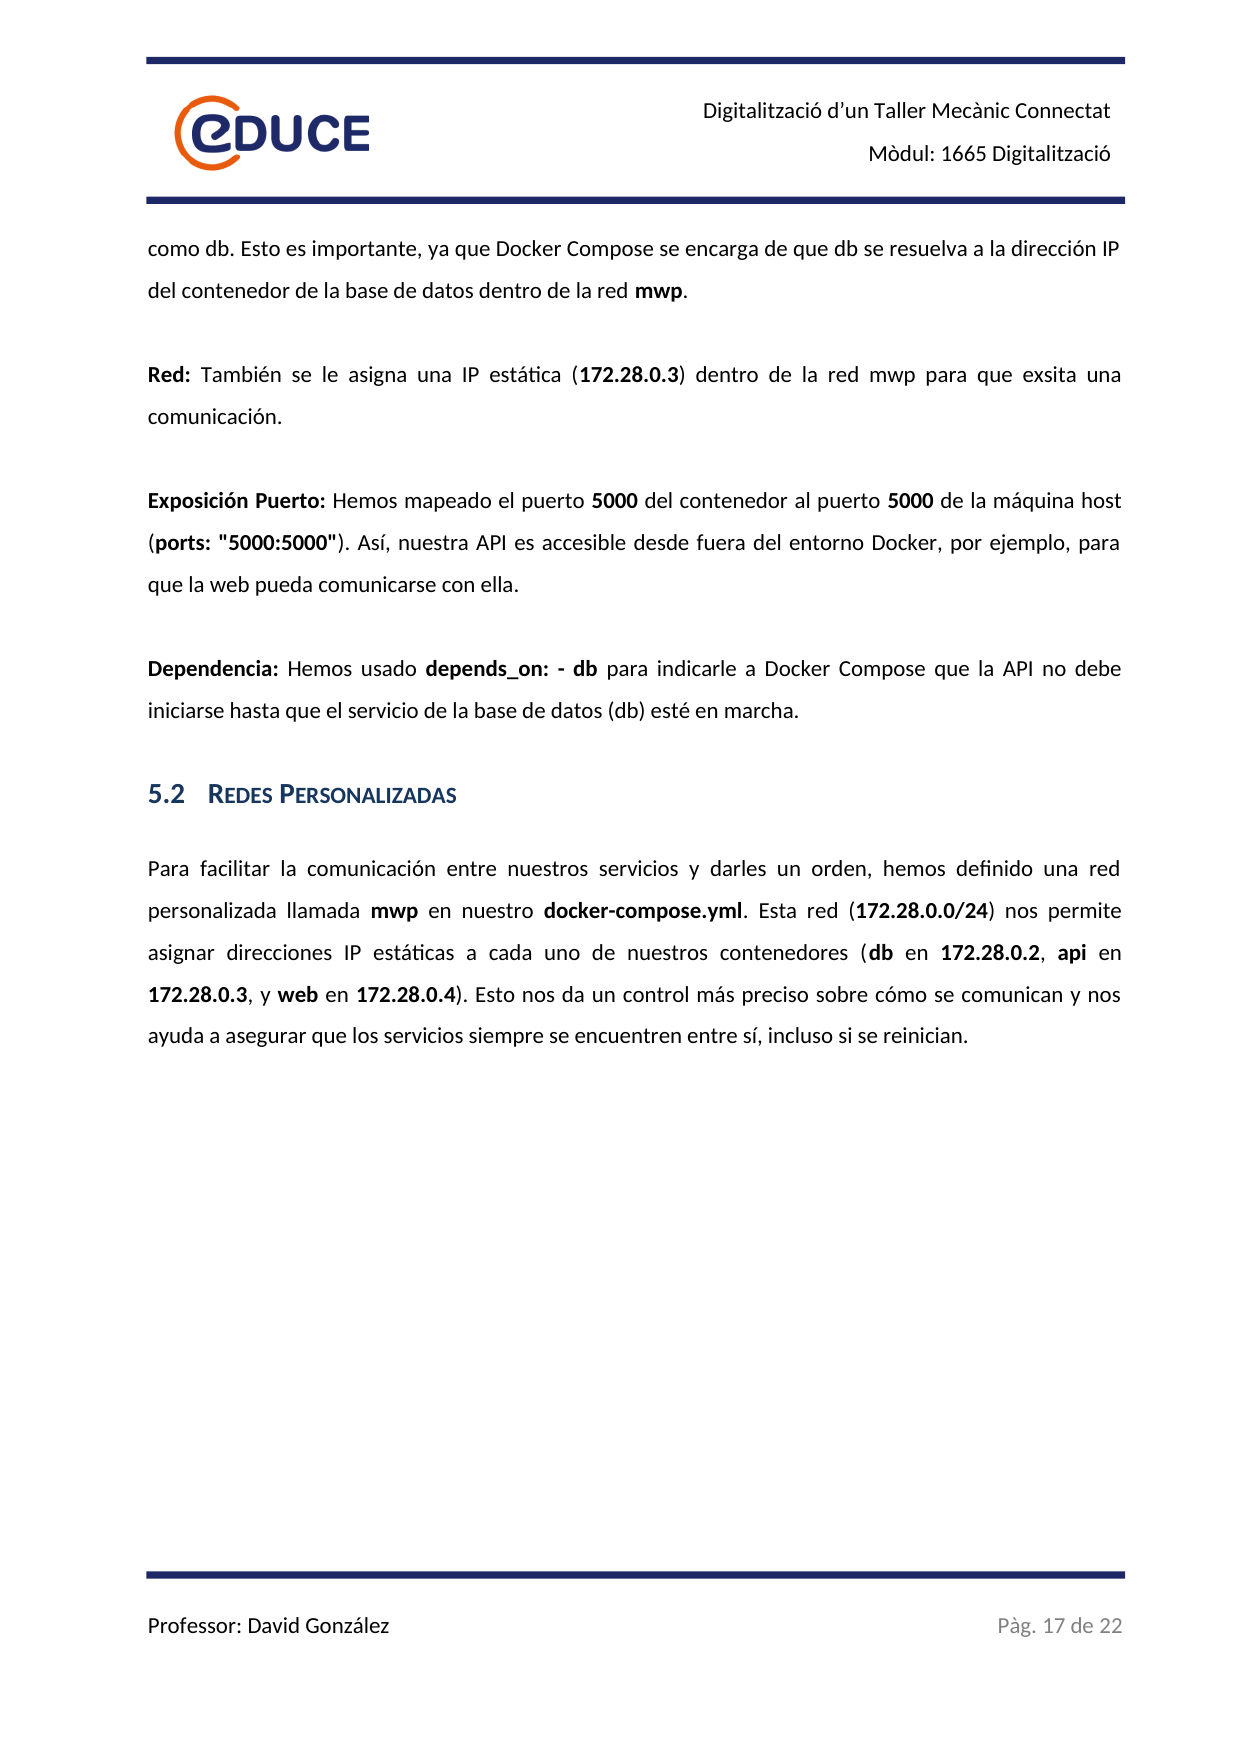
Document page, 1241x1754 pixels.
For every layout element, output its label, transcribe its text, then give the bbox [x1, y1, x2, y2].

subtitle Redes Personalizadas [148, 775, 1122, 811]
text Exposición Puerto: Hemos mapeado el puerto 5000 del contenedor al puerto 5000 de la máquina host (ports: "5000:5000"). Así, nuestra API es accesible desde fuera del entorno Docker, por ejemplo, para que la web pueda comunicarse con ella. [148, 486, 1122, 598]
text Para facilitar la comunicación entre nuestros servicios y darles un orden, hemos definido una red personalizada llamada mwp en nuestro docker-compose.yml. Esta red (172.28.0.0/24) nos permite asignar direcciones IP estáticas a cada uno de nuestros contenedores (db en 172.28.0.2, api en 172.28.0.3, y web en 172.28.0.4). Esto nos da un control más preciso sobre cómo se comunican y nos ayuda a asegurar que los servicios siempre se encuentren entre sí, incluso si se reinician. [148, 854, 1122, 1050]
text Red: También se le asigna una IP estática (172.28.0.3) dentro de la red mwp para que exsita una comunicación. [148, 360, 1122, 430]
picture [163, 84, 369, 179]
text Dependencia: Hemos usado depends_on: - db para indicarle a Docker Compose que la API no debe iniciarse hasta que el servicio de la base de datos (db) esté en marcha. [148, 654, 1122, 724]
